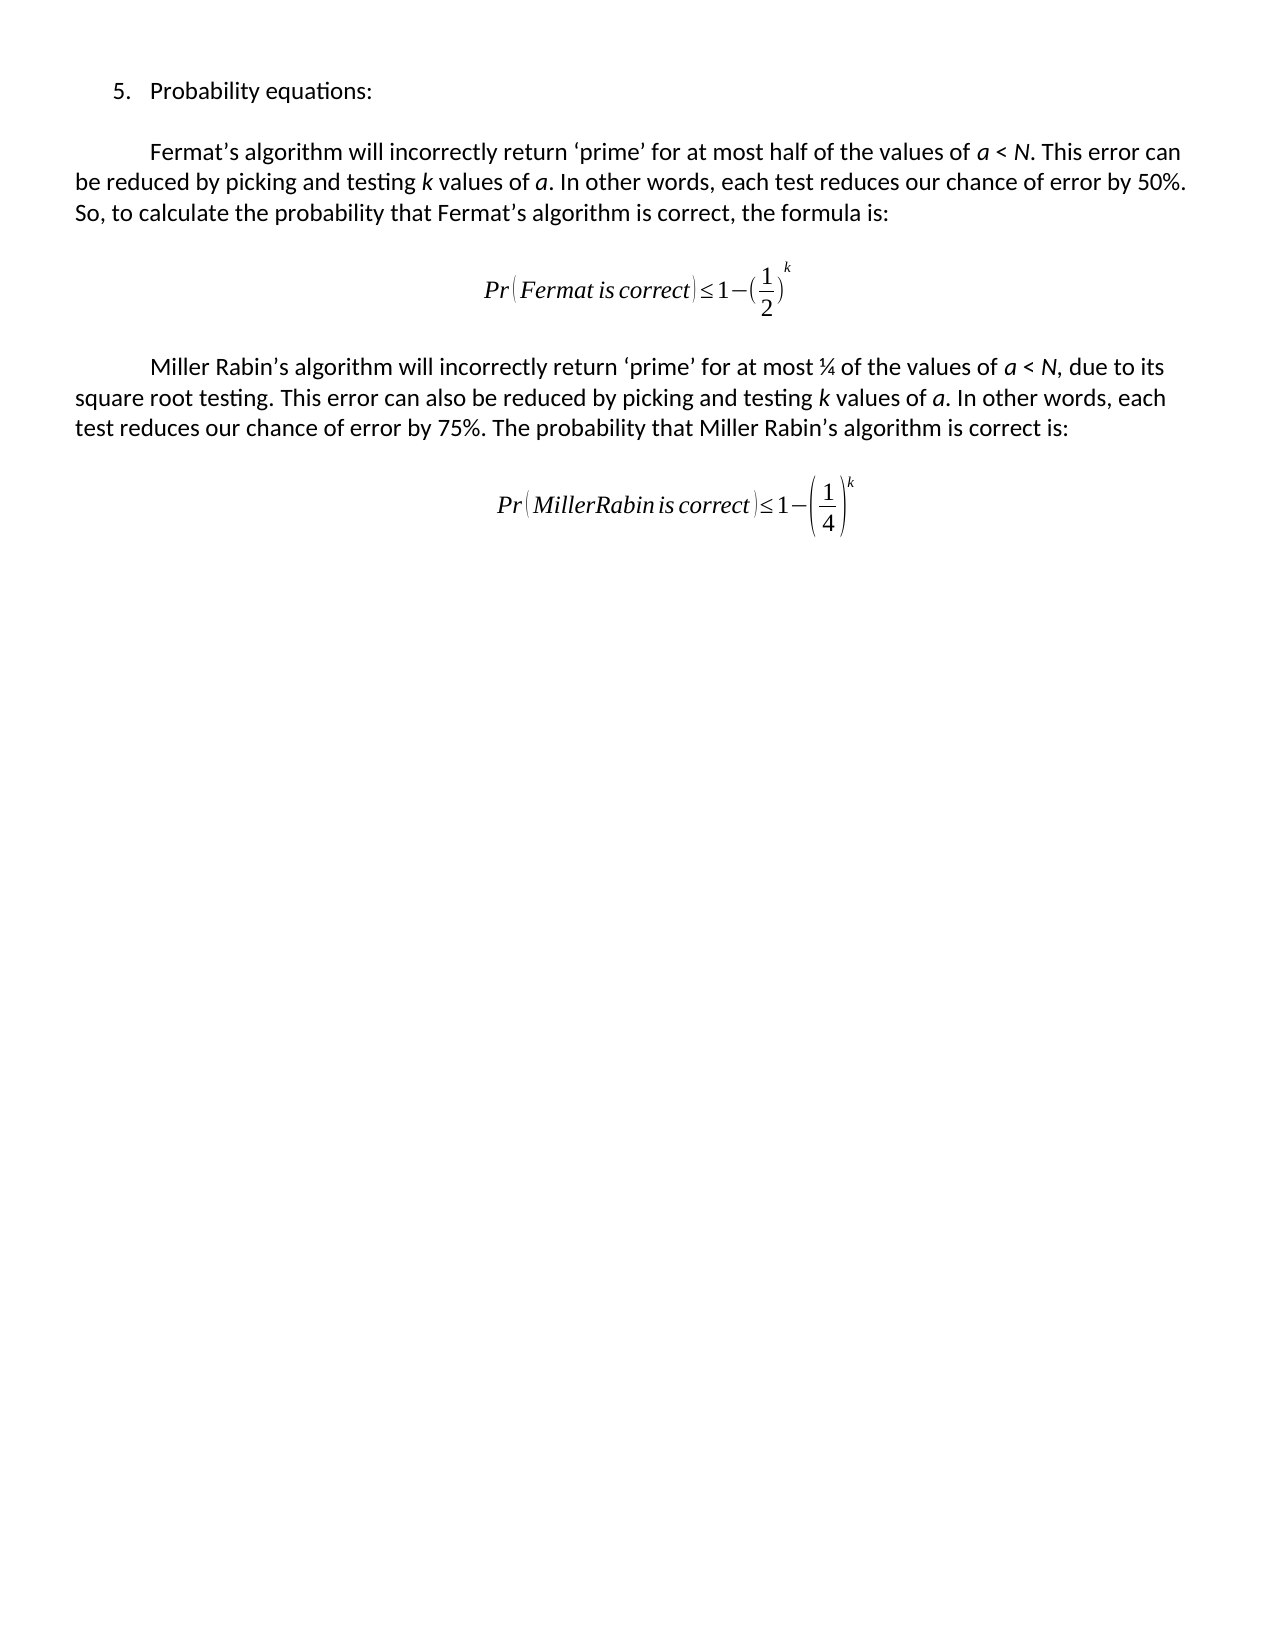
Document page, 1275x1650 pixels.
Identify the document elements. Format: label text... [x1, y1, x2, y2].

text Fermat’s algorithm will incorrectly return ‘prime’ for at most half of the values of a < N. This error can be reduced by picking and testing k values of a. In other words, each test reduces our chance of error by 50%. So, to calculate the probability that Fermat’s algorithm is correct, the formula is: [75, 136, 1200, 228]
list Probability equations: [112, 75, 1200, 106]
text Miller Rabin’s algorithm will incorrectly return ‘prime’ for at most ¼ of the values of a < N, due to its square root testing. This error can also be reduced by picking and testing k values of a. In other words, each test reduces our chance of error by 75%. The probability that Miller Rabin’s algorithm is correct is: [75, 351, 1200, 443]
